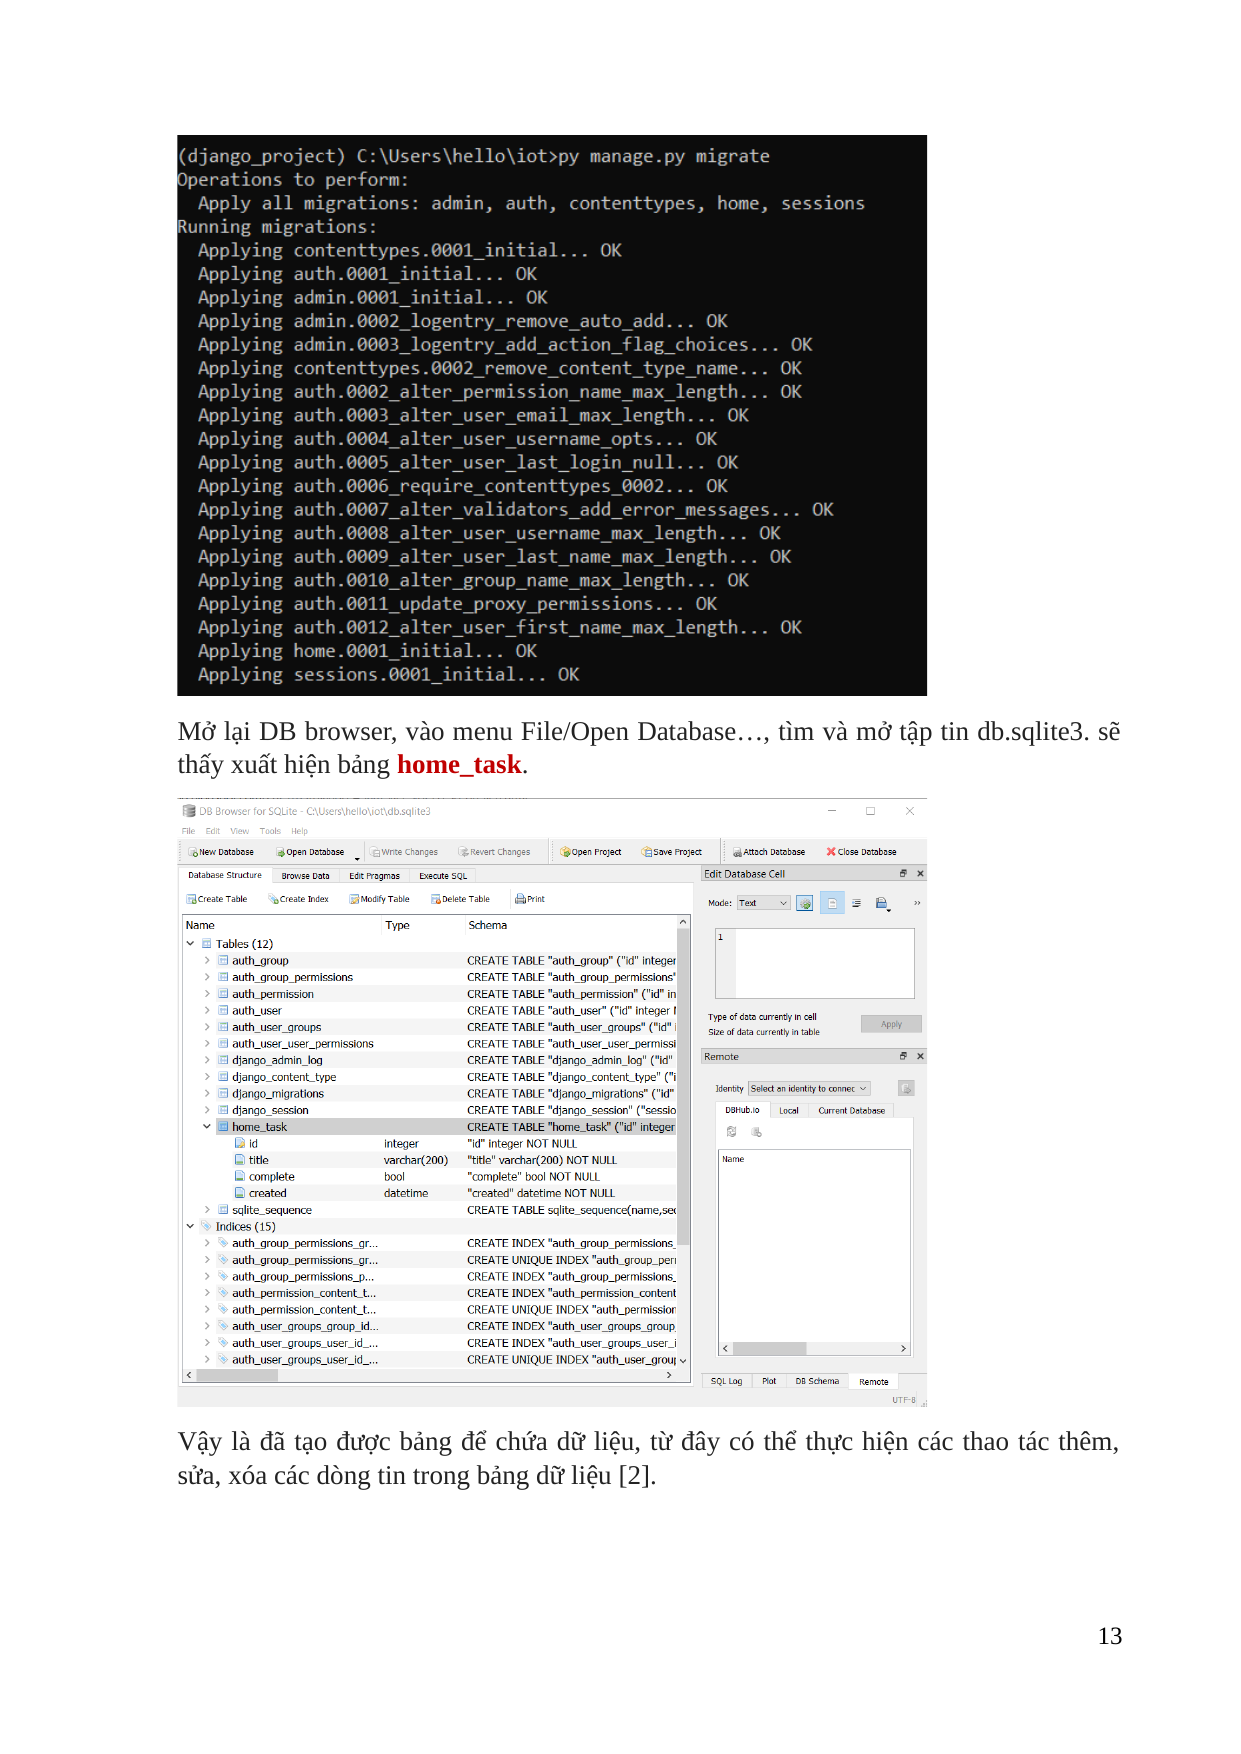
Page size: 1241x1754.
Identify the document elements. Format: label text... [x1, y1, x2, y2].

text Vậy là đã tạo được bảng để chứa dữ liệu, từ đây có thể thực hiện các thao tác thêm, sửa, xóa các dòng tin trong bảng dữ liệu [2]. [177, 1425, 1122, 1490]
picture [177, 135, 928, 696]
text Mở lại DB browser, vào menu File/Open Database…, tìm và mở tập tin db.sqlite3. sẽ thấy xuất hiện bảng home_task. [177, 715, 1122, 779]
picture [177, 798, 928, 1407]
